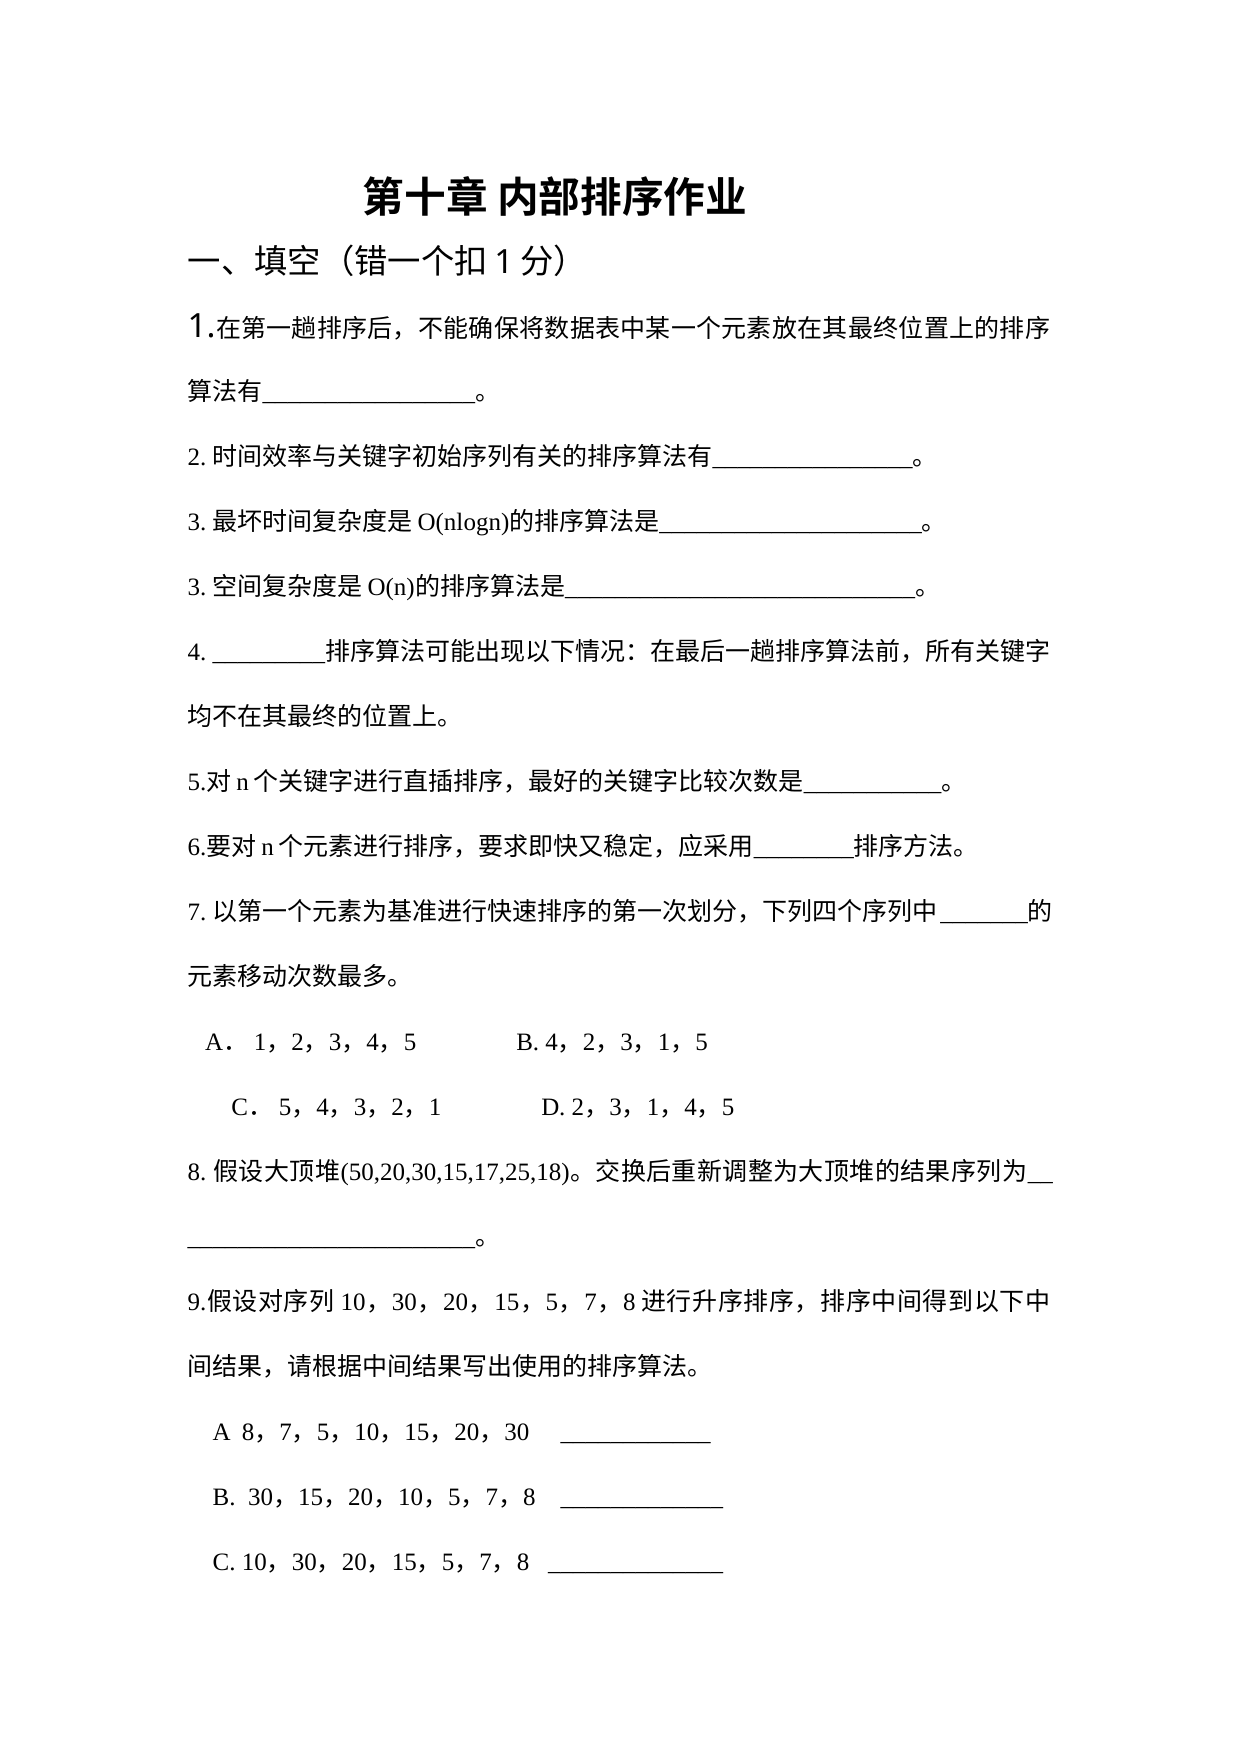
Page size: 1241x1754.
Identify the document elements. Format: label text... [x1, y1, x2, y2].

text A 8，7，5，10，15，20，30 ____________ [187, 1397, 1053, 1462]
text 3. 最坏时间复杂度是O(nlogn)的排序算法是_____________________。 [187, 487, 1053, 552]
text 一、填空（错一个扣1分） [187, 227, 1053, 292]
text 9.假设对序列10，30，20，15，5，7，8进行升序排序，排序中间得到以下中间结果，请根据中间结果写出使用的排序算法。 [187, 1267, 1053, 1397]
text 3. 空间复杂度是O(n)的排序算法是____________________________。 [187, 552, 1053, 617]
text B. 30，15，20，10，5，7，8 _____________ [187, 1462, 1053, 1527]
text 6.要对n个元素进行排序，要求即快又稳定，应采用________排序方法。 [187, 812, 1053, 877]
text A． 1，2，3，4，5 B. 4，2，3，1，5 [187, 1007, 1053, 1072]
text 5.对n个关键字进行直插排序，最好的关键字比较次数是___________。 [187, 747, 1053, 812]
text 4. _________排序算法可能出现以下情况：在最后一趟排序算法前，所有关键字均不在其最终的位置上。 [187, 617, 1053, 747]
text 1.在第一趟排序后，不能确保将数据表中某一个元素放在其最终位置上的排序算法有_________________。 [187, 292, 1053, 422]
text C. 10，30，20，15，5，7，8 ______________ [187, 1527, 1053, 1592]
text 7. 以第一个元素为基准进行快速排序的第一次划分，下列四个序列中_______的元素移动次数最多。 [187, 877, 1053, 1007]
text 8. 假设大顶堆(50,20,30,15,17,25,18)。交换后重新调整为大顶堆的结果序列为_________________________。 [187, 1137, 1053, 1267]
text 第十章 内部排序作业 [187, 162, 1053, 227]
text 2. 时间效率与关键字初始序列有关的排序算法有________________。 [187, 422, 1053, 487]
text C． 5，4，3，2，1 D. 2，3，1，4，5 [187, 1072, 1053, 1137]
